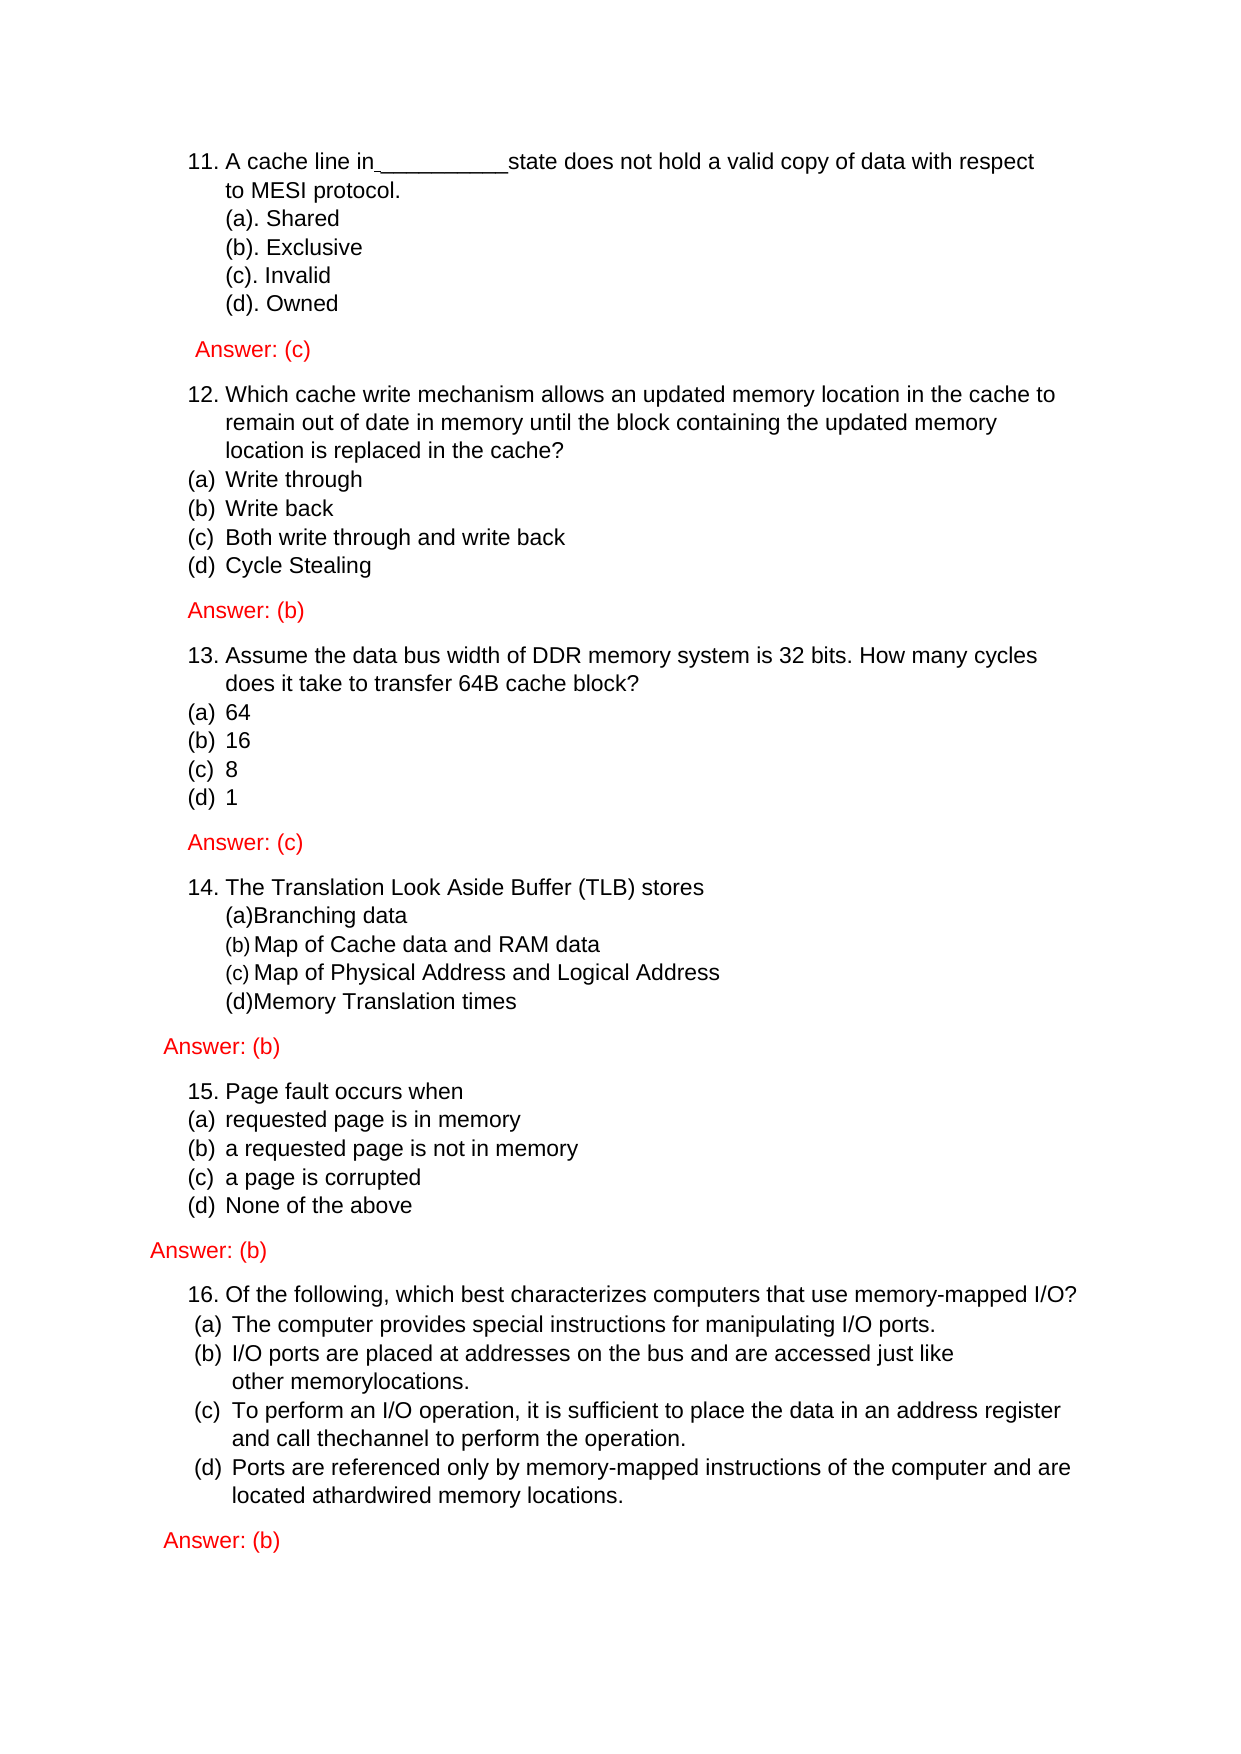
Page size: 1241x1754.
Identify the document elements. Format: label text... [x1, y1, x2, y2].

text Answer: (b) [163, 1527, 1105, 1553]
list Of the following, which best characterizes computers that use memory-mapped I/O? [187, 1281, 1105, 1308]
list Ports are referenced only by memory-mapped instructions of the computer and are located athardwired memory locations. [194, 1454, 1071, 1508]
list Map of Physical Address and Logical Address (d)Memory Translation times [225, 959, 721, 1014]
list The computer provides special instructions for manipulating I/O ports. [194, 1311, 1105, 1338]
list 64 [187, 699, 1105, 725]
list Cycle Stealing Answer: (b) [187, 552, 372, 623]
list Both write through and write back [187, 524, 1105, 550]
list The Translation Look Aside Buffer (TLB) stores (a)Branching data [187, 874, 704, 929]
list 16 [187, 727, 1105, 754]
list 1 Answer: (c) [187, 784, 304, 856]
list Map of Cache data and RAM data [225, 931, 1105, 957]
list Which cache write mechanism allows an updated memory location in the cache to remain out of date in memory until the block containing the updated memory location is replaced in the cache? [187, 381, 1082, 464]
list A cache line in __________state does not hold a valid copy of data with respect to MESI protocol. [187, 148, 1040, 203]
list I/O ports are placed at addresses on the bus and are accessed just like other memorylocations. [194, 1340, 1012, 1394]
list Write back [187, 495, 1105, 522]
list a page is corrupted [187, 1163, 1105, 1190]
list None of the above Answer: (b) [150, 1192, 413, 1263]
list Assume the data bus width of DDR memory system is 32 bits. How many cycles does it take to transfer 64B cache block? [187, 642, 1038, 697]
list Write through [187, 466, 1105, 492]
list To perform an I/O operation, it is sufficient to place the data in an address register and call thechannel to perform the operation. [194, 1397, 1062, 1452]
list 8 [187, 756, 1105, 782]
text Answer: (c) [195, 336, 1105, 362]
list a requested page is not in memory [187, 1135, 1105, 1161]
text Answer: (b) [163, 1033, 1105, 1059]
list requested page is in memory [187, 1106, 1105, 1133]
list Page fault occurs when [187, 1078, 1105, 1104]
text (a). Shared (b). Exclusive (c). Invalid (d). Owned [225, 205, 364, 317]
